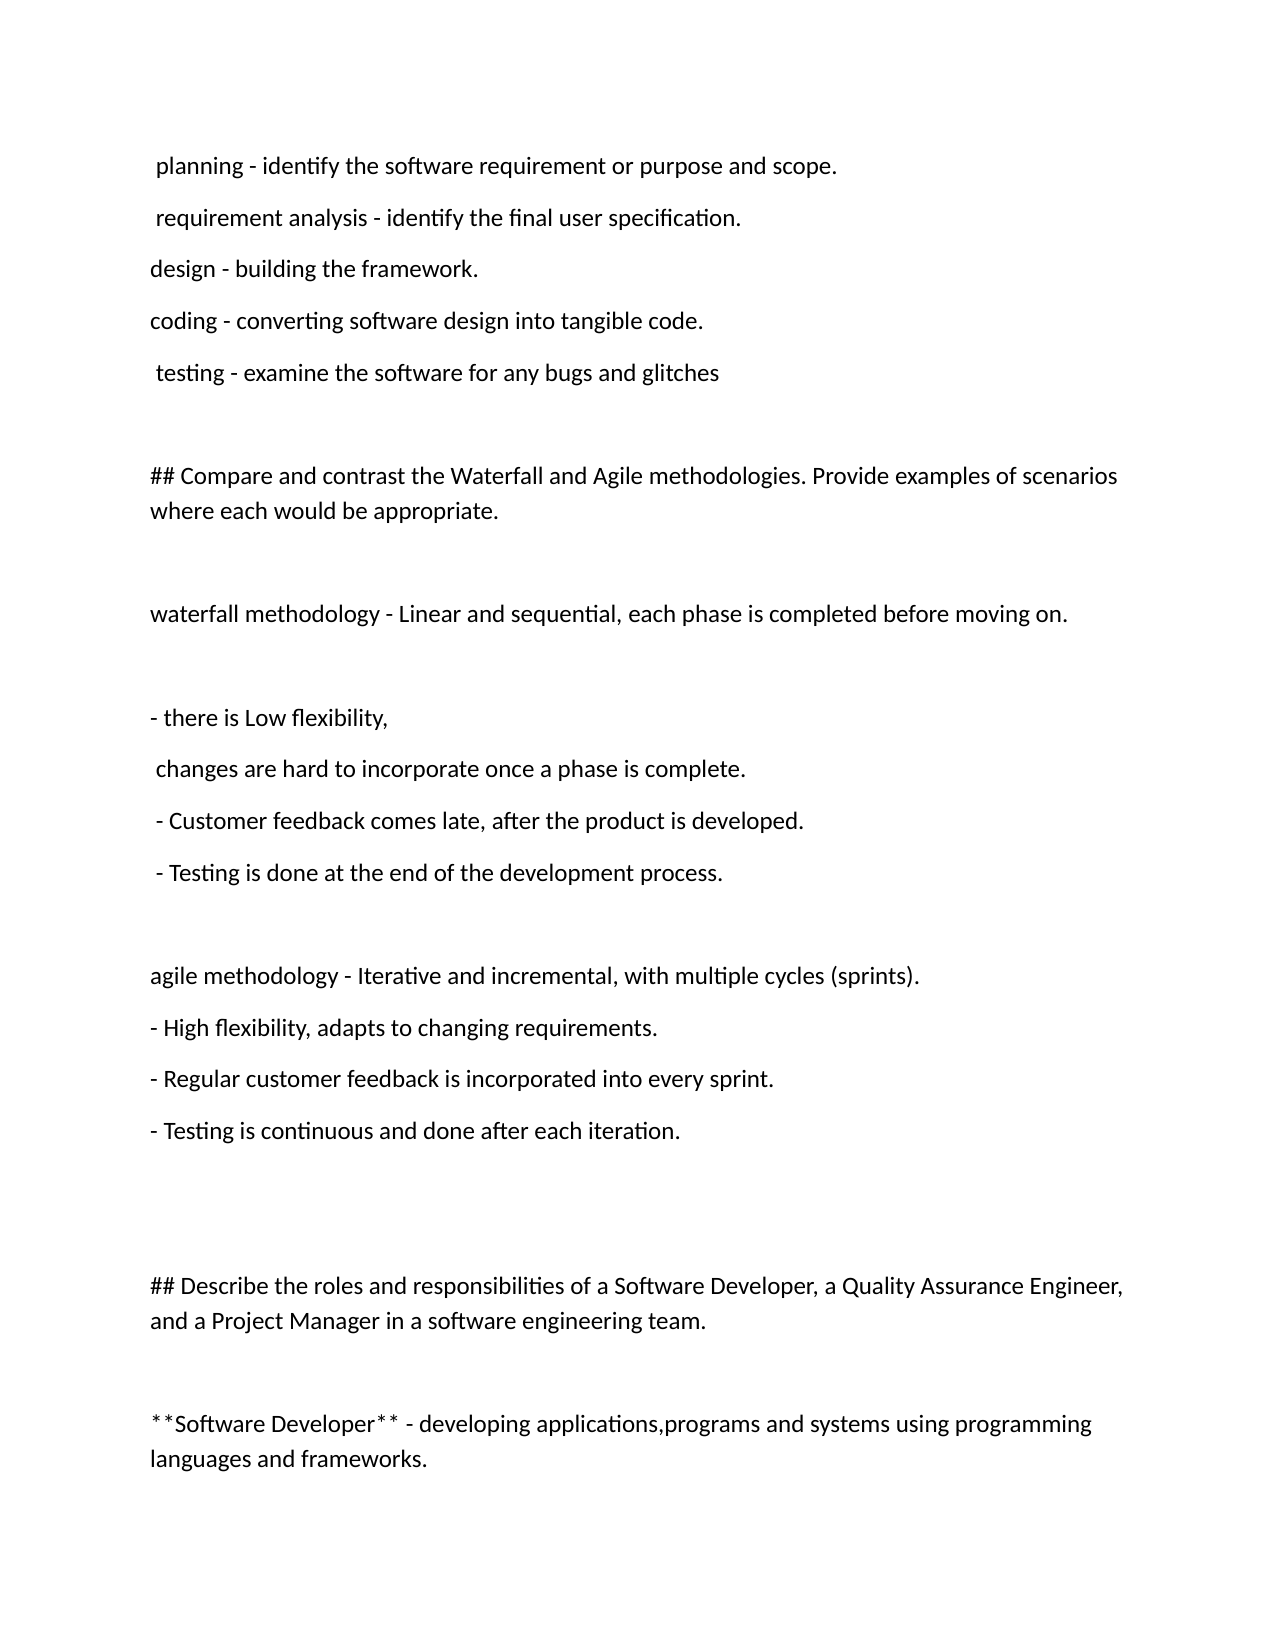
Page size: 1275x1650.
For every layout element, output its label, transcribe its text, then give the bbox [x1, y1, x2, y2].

text coding - converting software design into tangible code. [150, 305, 1125, 336]
text - Testing is done at the end of the development process. [150, 857, 1125, 887]
text changes are hard to incorporate once a phase is complete. [150, 753, 1125, 784]
text requirement analysis - identify the final user specification. [150, 202, 1125, 232]
text design - building the framework. [150, 253, 1125, 284]
text agile methodology - Iterative and incremental, with multiple cycles (sprints). [150, 960, 1125, 991]
text - Testing is continuous and done after each iteration. [150, 1115, 1125, 1146]
text - there is Low flexibility, [150, 702, 1125, 732]
text testing - examine the software for any bugs and glitches [150, 357, 1125, 387]
text - Customer feedback comes late, after the product is developed. [150, 805, 1125, 836]
text ## Compare and contrast the Waterfall and Agile methodologies. Provide examples of scenarios where each would be appropriate. [150, 460, 1125, 526]
text - Regular customer feedback is incorporated into every sprint. [150, 1063, 1125, 1094]
text - High flexibility, adapts to changing requirements. [150, 1012, 1125, 1042]
text planning - identify the software requirement or purpose and scope. [150, 150, 1125, 181]
text ## Describe the roles and responsibilities of a Software Developer, a Quality Assurance Engineer, and a Project Manager in a software engineering team. [150, 1270, 1125, 1336]
text **Software Developer** - developing applications,programs and systems using programming languages and frameworks. [150, 1408, 1125, 1474]
text waterfall methodology - Linear and sequential, each phase is completed before moving on. [150, 598, 1125, 629]
